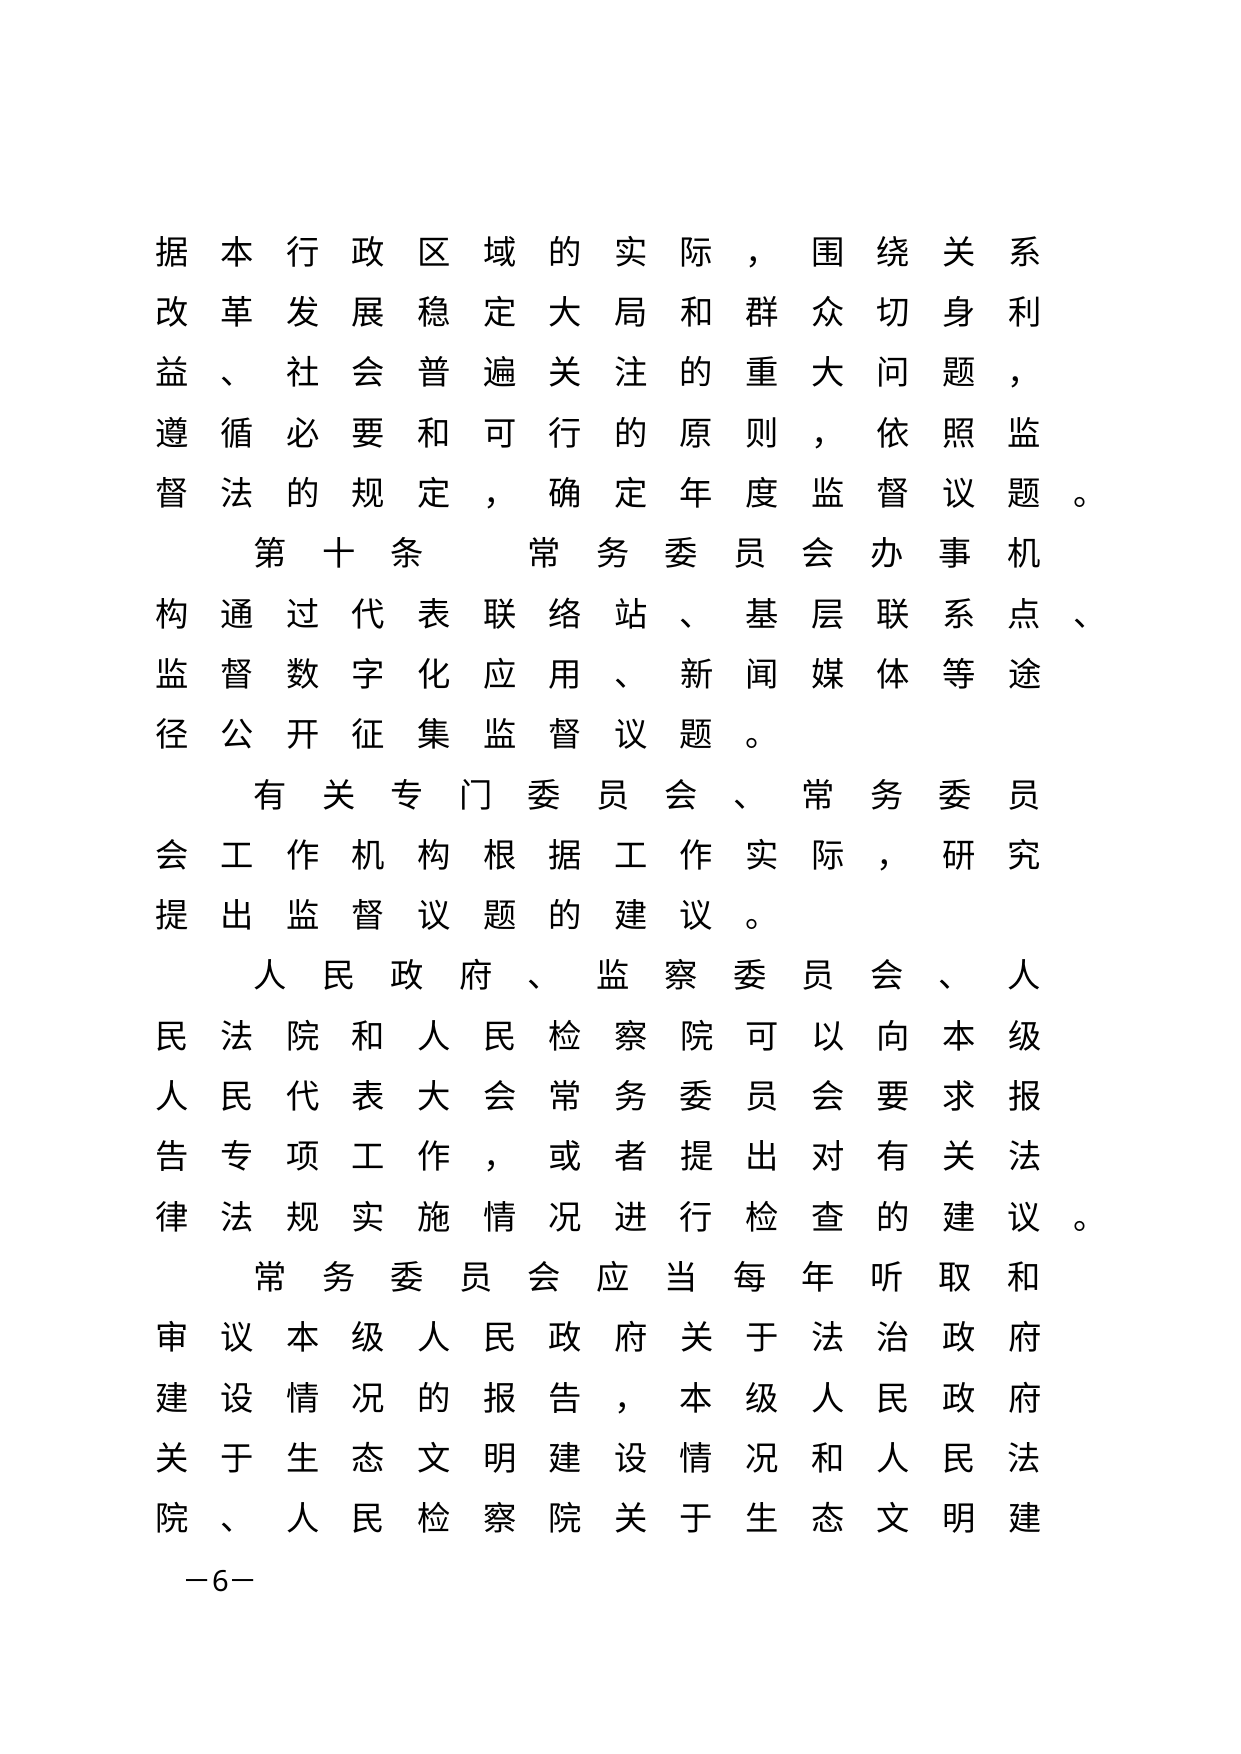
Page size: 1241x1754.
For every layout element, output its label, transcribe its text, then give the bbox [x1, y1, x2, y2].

text 人民政府、监察委员会、人民法院和人民检察院可以向本级人民代表大会常务委员会要求报告专项工作，或者提出对有关法律法规实施情况进行检查的建议。 [155, 943, 1073, 1245]
text 第九条 常务委员会应当根据本行政区域的实际，围绕关系改革发展稳定大局和群众切身利益、社会普遍关注的重大问题，遵循必要和可行的原则，依照监督法的规定，确定年度监督议题。 [155, 219, 1073, 521]
text 第十条 常务委员会办事机构通过代表联络站、基层联系点、监督数字化应用、新闻媒体等途径公开征集监督议题。 [155, 521, 1073, 762]
text 有关专门委员会、常务委员会工作机构根据工作实际，研究提出监督议题的建议。 [155, 762, 1073, 943]
text 常务委员会应当每年听取和审议本级人民政府关于法治政府建设情况的报告，本级人民政府关于生态文明建设情况和人民法院、人民检察院关于生态文明建设司法保障情况的报告；生态文明建设情况和生态文明建设司法保障情况的报告由人民代表大会听取和审议的，常务委员会可以不再安排。 [155, 1245, 1073, 1546]
